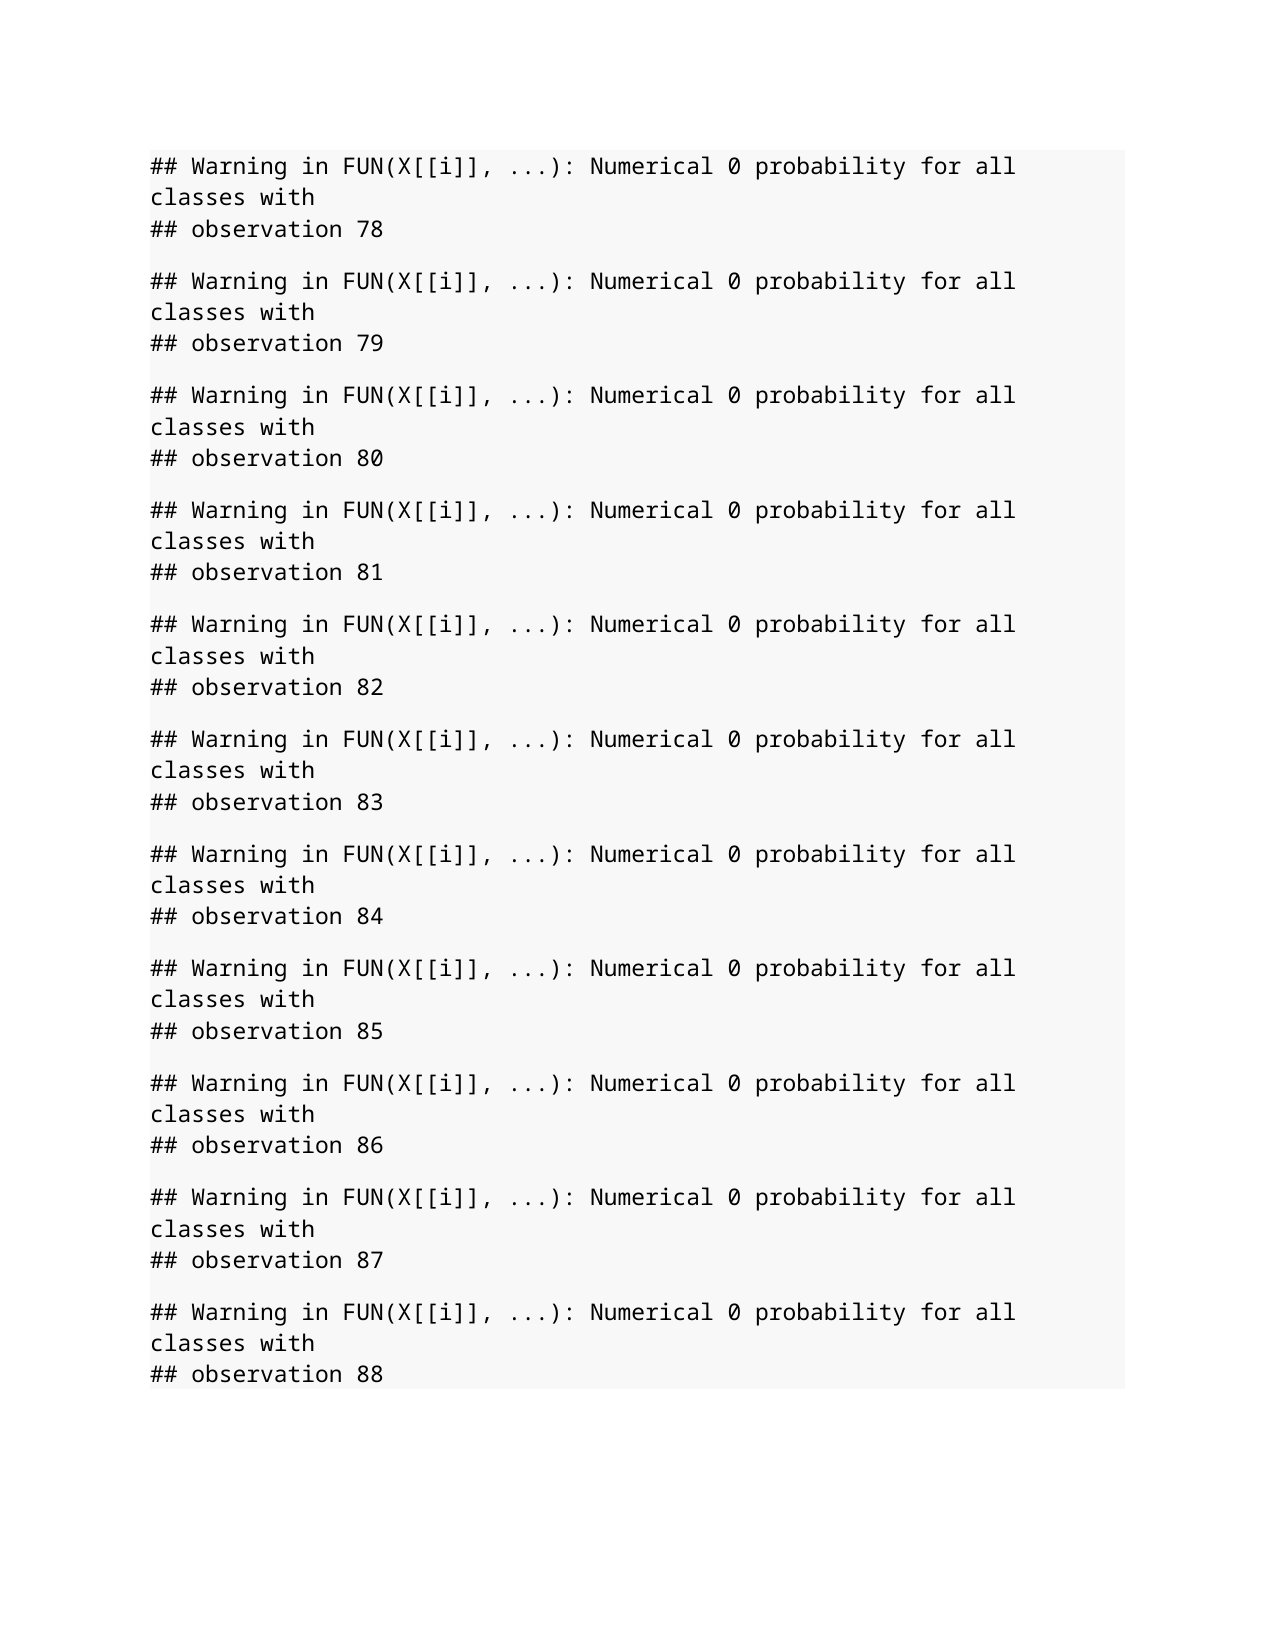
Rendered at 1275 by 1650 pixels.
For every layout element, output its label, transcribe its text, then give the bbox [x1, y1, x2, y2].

text ## Warning in FUN(X[[i]], ...): Numerical 0 probability for all classes with ## observation 85 [150, 952, 1125, 1046]
text ## Warning in FUN(X[[i]], ...): Numerical 0 probability for all classes with ## observation 81 [150, 494, 1125, 587]
text ## Warning in FUN(X[[i]], ...): Numerical 0 probability for all classes with ## observation 88 [150, 1296, 1125, 1389]
text ## Warning in FUN(X[[i]], ...): Numerical 0 probability for all classes with ## observation 86 [150, 1067, 1125, 1160]
text ## Warning in FUN(X[[i]], ...): Numerical 0 probability for all classes with ## observation 79 [150, 264, 1125, 358]
text ## Warning in FUN(X[[i]], ...): Numerical 0 probability for all classes with ## observation 80 [150, 379, 1125, 473]
text ## Warning in FUN(X[[i]], ...): Numerical 0 probability for all classes with ## observation 82 [150, 608, 1125, 702]
text ## Warning in FUN(X[[i]], ...): Numerical 0 probability for all classes with ## observation 83 [150, 723, 1125, 817]
text ## Warning in FUN(X[[i]], ...): Numerical 0 probability for all classes with ## observation 87 [150, 1181, 1125, 1275]
text ## Warning in FUN(X[[i]], ...): Numerical 0 probability for all classes with ## observation 84 [150, 837, 1125, 931]
text ## Warning in FUN(X[[i]], ...): Numerical 0 probability for all classes with ## observation 78 [150, 150, 1125, 244]
